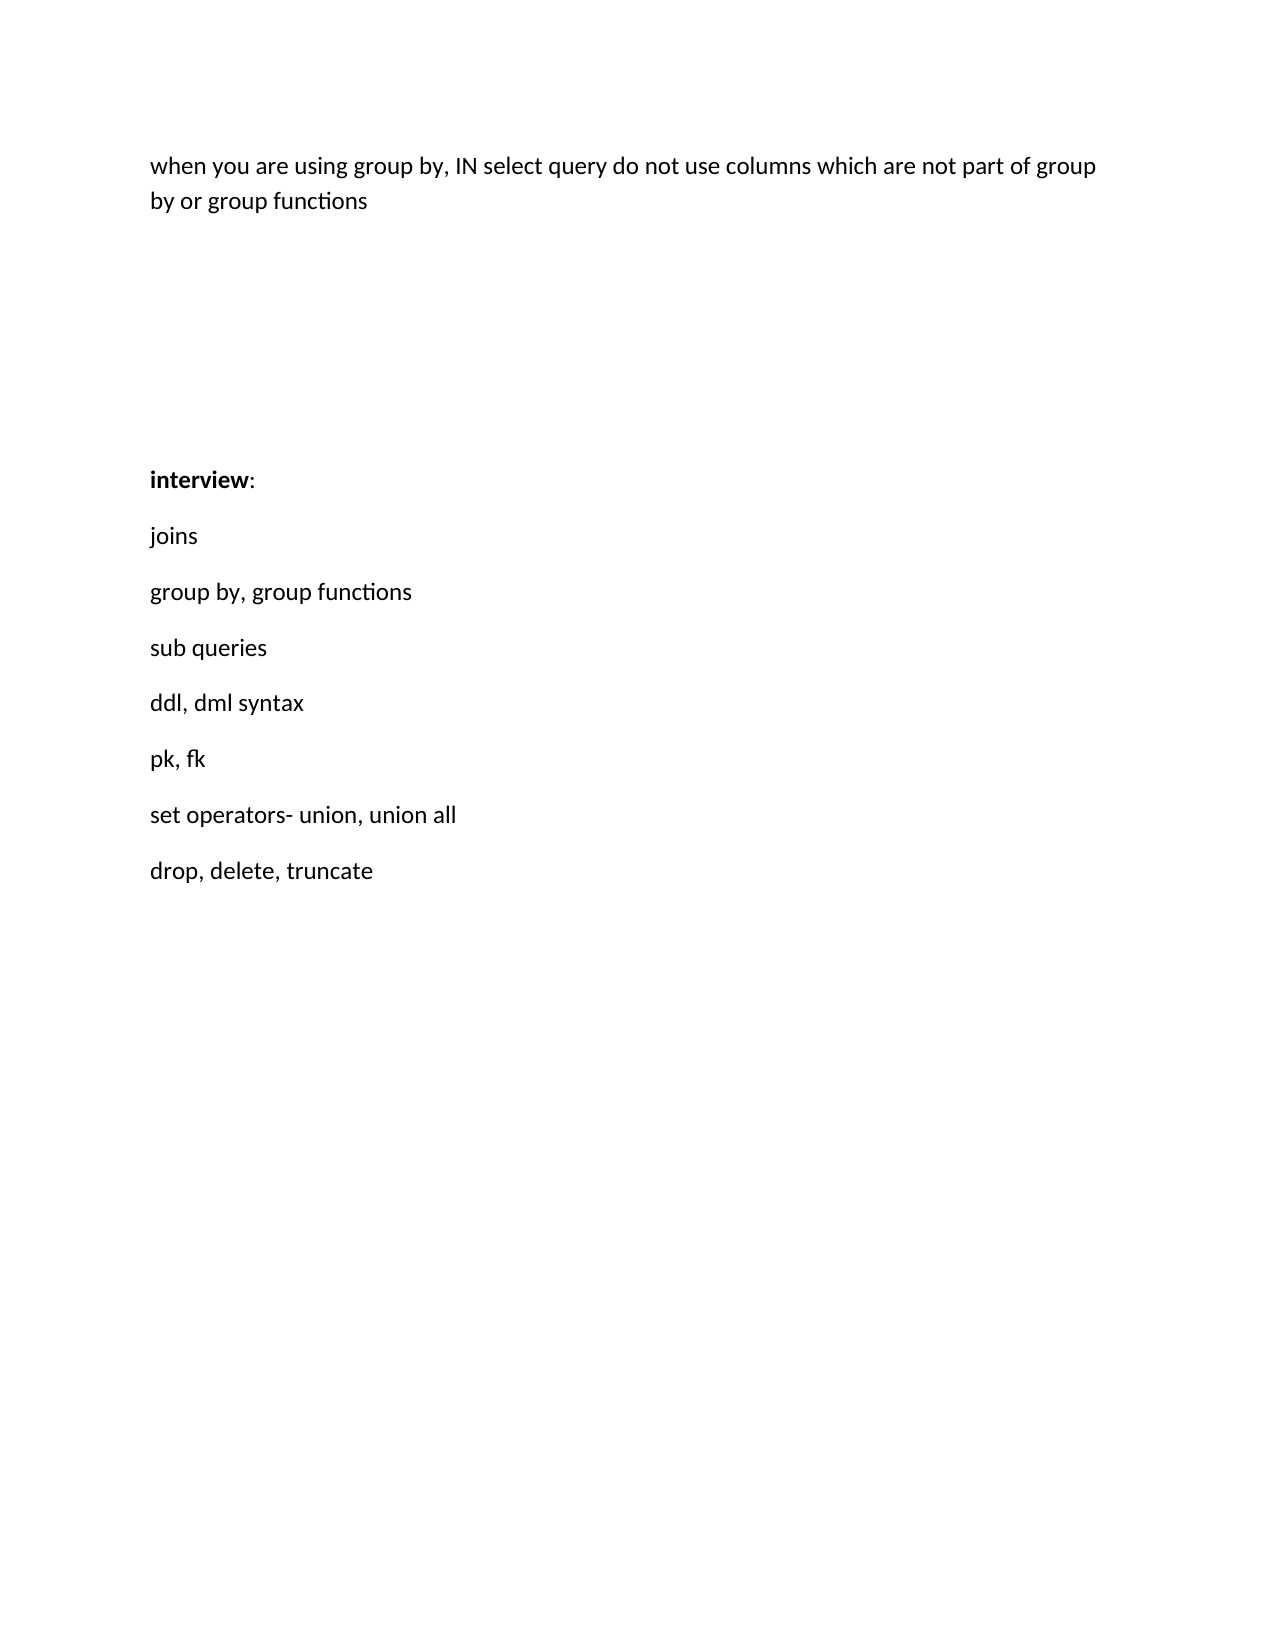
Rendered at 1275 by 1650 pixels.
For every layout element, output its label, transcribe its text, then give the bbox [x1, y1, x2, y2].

text ddl, dml syntax [150, 687, 1125, 718]
text when you are using group by, IN select query do not use columns which are not part of group by or group functions [150, 150, 1125, 216]
text interview: [150, 464, 1125, 495]
text pk, fk [150, 743, 1125, 774]
text drop, delete, truncate [150, 855, 1125, 886]
text sub queries [150, 632, 1125, 662]
text joins [150, 520, 1125, 551]
text set operators- union, union all [150, 799, 1125, 830]
text group by, group functions [150, 576, 1125, 606]
